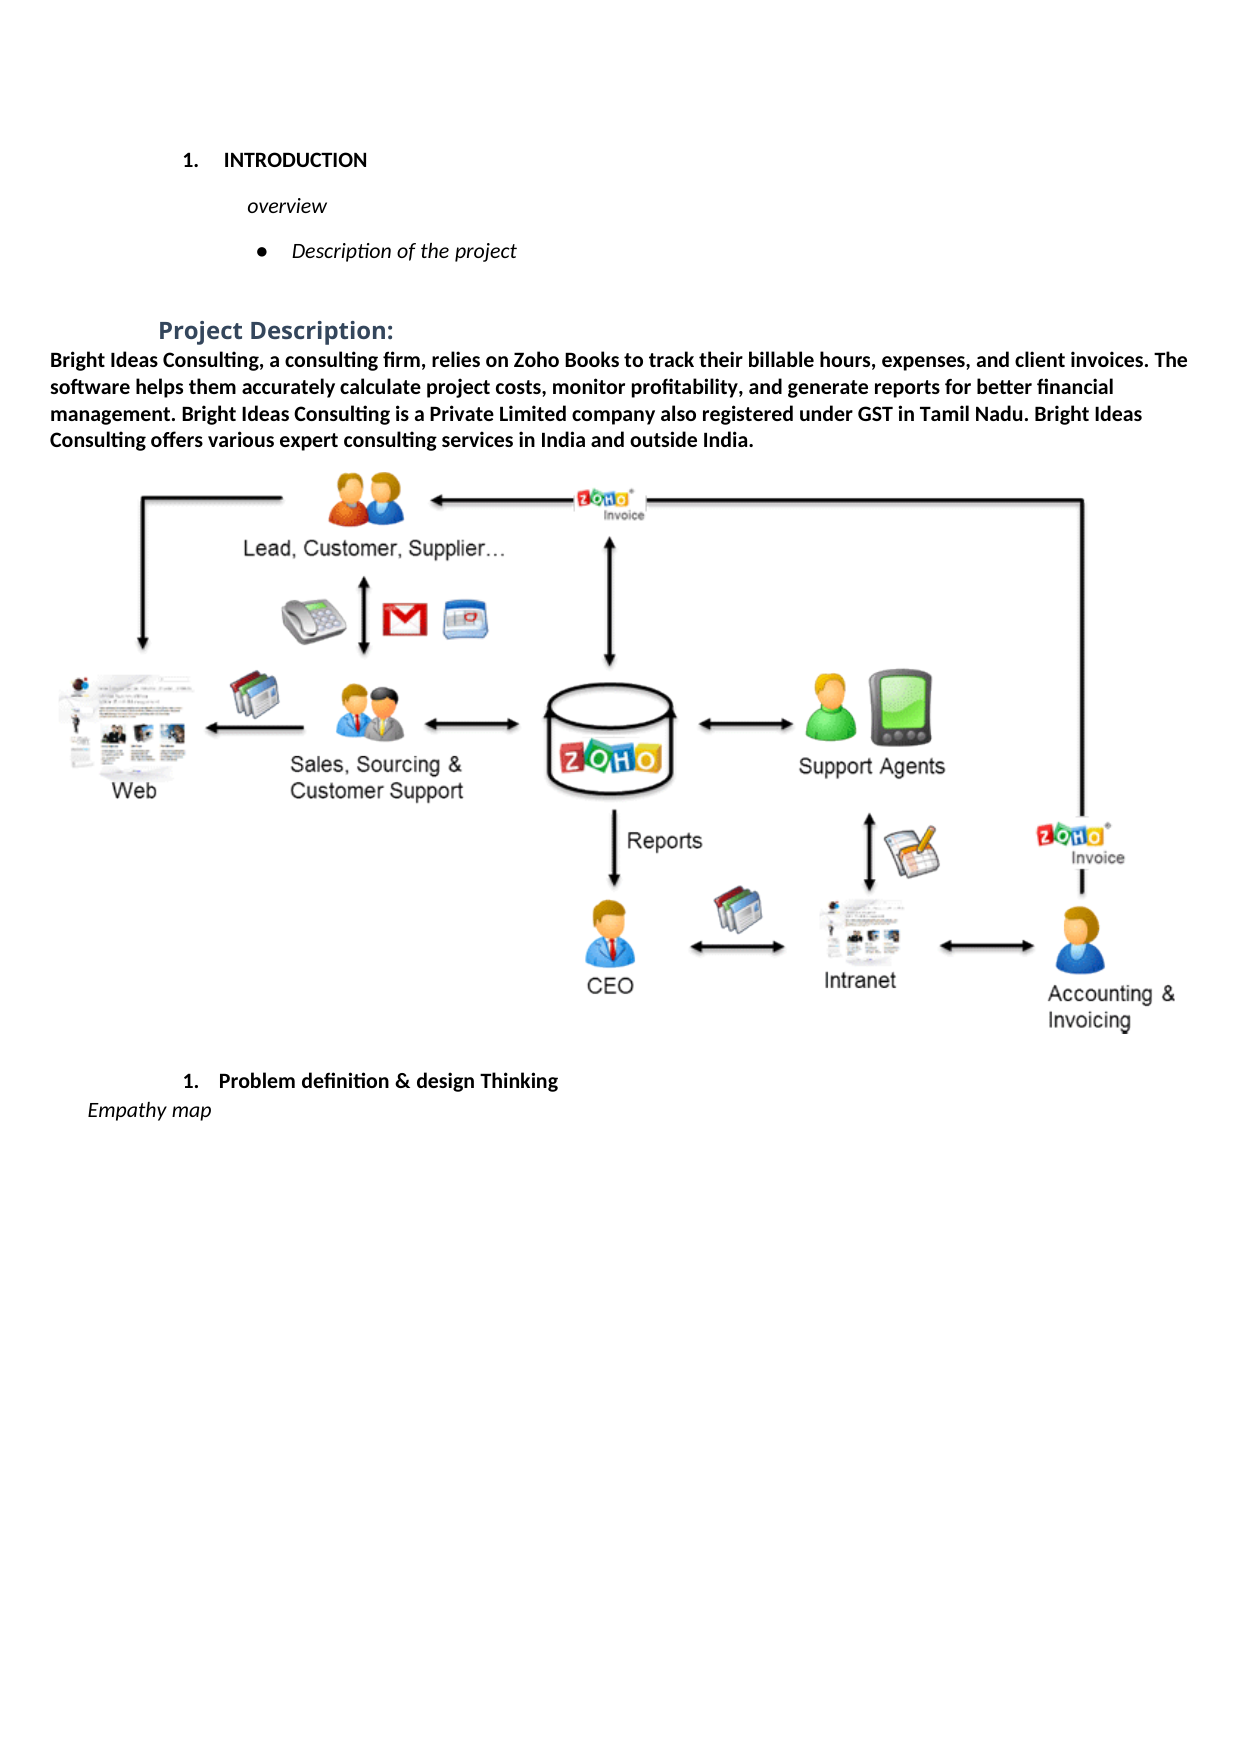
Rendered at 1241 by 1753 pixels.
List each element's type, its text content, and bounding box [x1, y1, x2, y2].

text Bright Ideas Consulting, a consulting firm, relies on Zoho Books to track their billable hours, expenses, and client invoices. The software helps them accurately calculate project costs, monitor profitability, and generate reports for better financial management. Bright Ideas Consulting is a Private Limited company also registered under GST in Tamil Nadu. Bright Ideas Consulting offers various expert consulting services in India and outside India. [50, 346, 1228, 453]
list INTRODUCTION [182, 147, 1228, 173]
list overview [218, 192, 1228, 219]
list Problem definition & design Thinking [182, 1067, 1228, 1094]
list Empathy map [50, 1096, 1228, 1123]
list Description of the project [255, 238, 1228, 264]
picture [58, 472, 1175, 1034]
title Project Description: [158, 314, 1228, 346]
